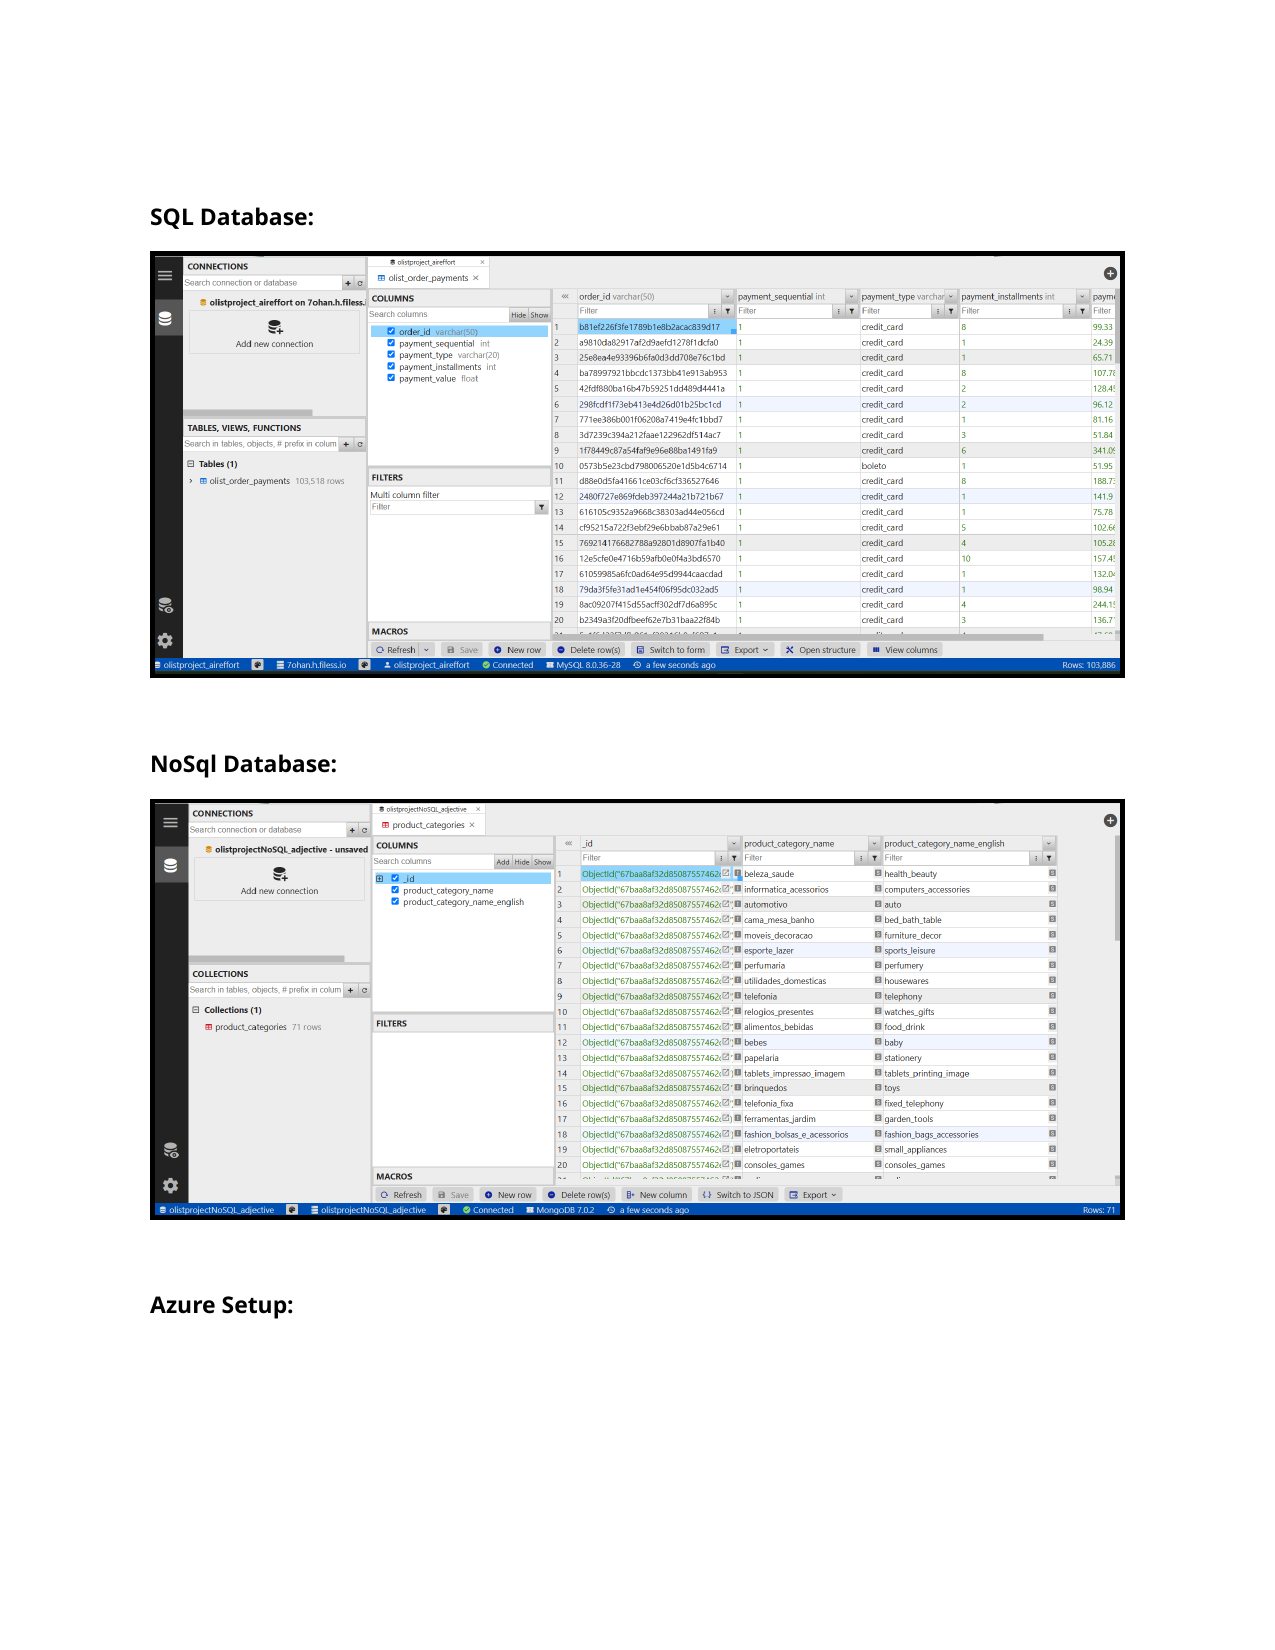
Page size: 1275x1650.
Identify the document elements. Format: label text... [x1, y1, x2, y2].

text SQL Database: [150, 200, 1125, 232]
picture [155, 803, 1120, 1215]
picture [155, 256, 1120, 674]
text NoSql Database: [150, 748, 1125, 779]
text Azure Setup: [150, 1289, 1125, 1320]
